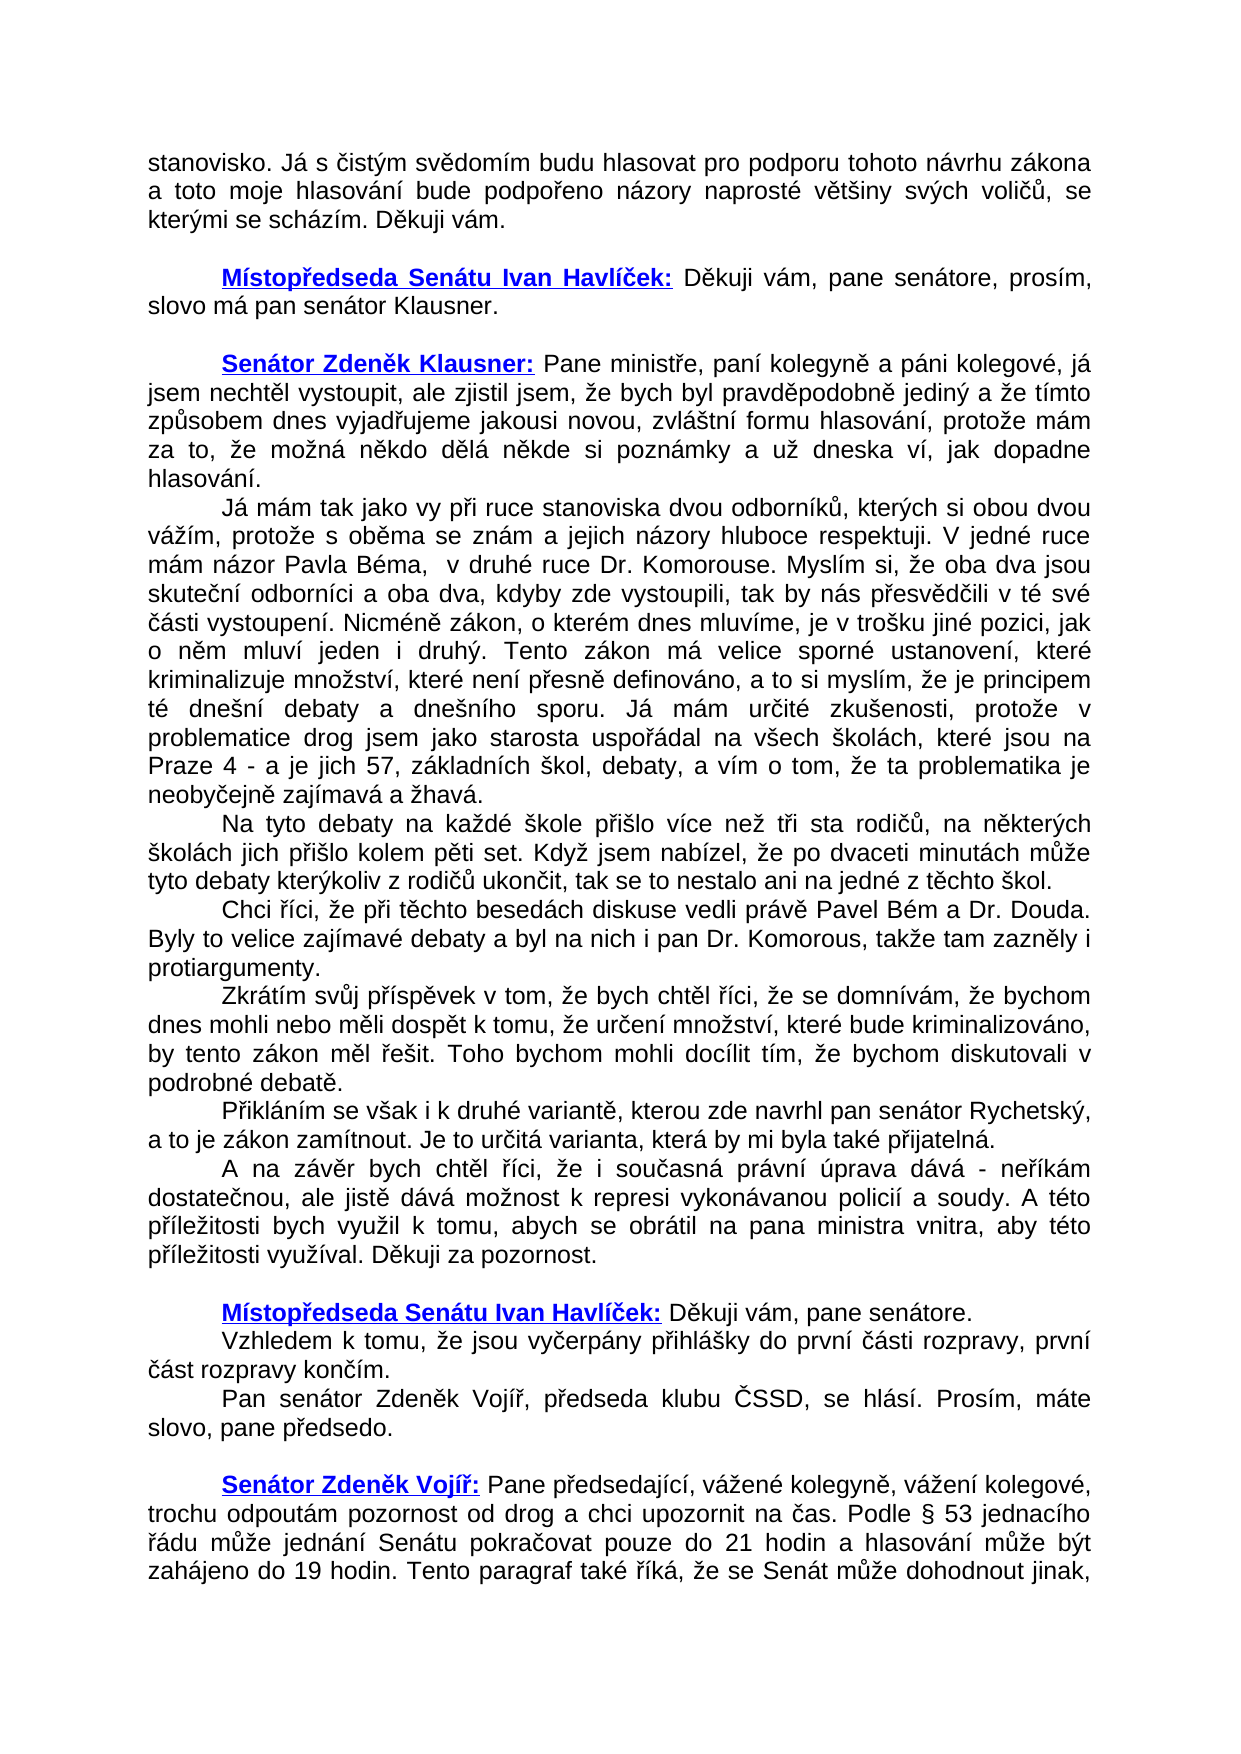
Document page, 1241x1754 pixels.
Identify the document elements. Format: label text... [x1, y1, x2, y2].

text Pan senátor Zdeněk Vojíř, předseda klubu ČSSD, se hlásí. Prosím, máte slovo, pane předsedo. [148, 1384, 1093, 1441]
text Na tyto debaty na každé škole přišlo více než tři sta rodičů, na některých školách jich přišlo kolem pěti set. Když jsem nabízel, že po dvaceti minutách může tyto debaty kterýkoliv z rodičů ukončit, tak se to nestalo ani na jedné z těchto škol. [148, 809, 1093, 895]
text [148, 1470, 1093, 1585]
text Chci říci, že při těchto besedách diskuse vedli právě Pavel Bém a Dr. Douda. Byly to velice zajímavé debaty a byl na nich i pan Dr. Komorous, takže tam zazněly i protiargumenty. [148, 895, 1093, 981]
text Místopředseda Senátu Ivan Havlíček: Děkuji vám, pane senátore, prosím, slovo má pan senátor Klausner. [148, 263, 1093, 320]
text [148, 148, 1093, 234]
text Místopředseda Senátu Ivan Havlíček: Děkuji vám, pane senátore. [148, 1298, 1093, 1326]
text Vzhledem k tomu, že jsou vyčerpány přihlášky do první části rozpravy, první část rozpravy končím. [148, 1326, 1093, 1384]
text Senátor Zdeněk Klausner: Pane ministře, paní kolegyně a páni kolegové, já jsem nechtěl vystoupit, ale zjistil jsem, že bych byl pravděpodobně jediný a že tímto způsobem dnes vyjadřujeme jakousi novou, zvláštní formu hlasování, protože mám za to, že možná někdo dělá někde si poznámky a už dneska ví, jak dopadne hlasování. [148, 349, 1093, 493]
text Přikláním se však i k druhé variantě, kterou zde navrhl pan senátor Rychetský, a to je zákon zamítnout. Je to určitá varianta, která by mi byla také přijatelná. [148, 1096, 1093, 1154]
text A na závěr bych chtěl říci, že i současná právní úprava dává - neříkám dostatečnou, ale jistě dává možnost k represi vykonávanou policií a soudy. A této příležitosti bych využil k tomu, abych se obrátil na pana ministra vnitra, aby této příležitosti využíval. Děkuji za pozornost. [148, 1154, 1093, 1269]
text Já mám tak jako vy při ruce stanoviska dvou odborníků, kterých si obou dvou vážím, protože s oběma se znám a jejich názory hluboce respektuji. V jedné ruce mám názor Pavla Béma, v druhé ruce Dr. Komorouse. Myslím si, že oba dva jsou skuteční odborníci a oba dva, kdyby zde vystoupili, tak by nás přesvědčili v té své části vystoupení. Nicméně zákon, o kterém dnes mluvíme, je v trošku jiné pozici, jak o něm mluví jeden i druhý. Tento zákon má velice sporné ustanovení, které kriminalizuje množství, které není přesně definováno, a to si myslím, že je principem té dnešní debaty a dnešního sporu. Já mám určité zkušenosti, protože v problematice drog jsem jako starosta uspořádal na všech školách, které jsou na Praze 4 - a je jich 57, základních škol, debaty, a vím o tom, že ta problematika je neobyčejně zajímavá a žhavá. [148, 493, 1093, 809]
text Zkrátím svůj příspěvek v tom, že bych chtěl říci, že se domnívám, že bychom dnes mohli nebo měli dospět k tomu, že určení množství, které bude kriminalizováno, by tento zákon měl řešit. Toho bychom mohli docílit tím, že bychom diskutovali v podrobné debatě. [148, 981, 1093, 1096]
